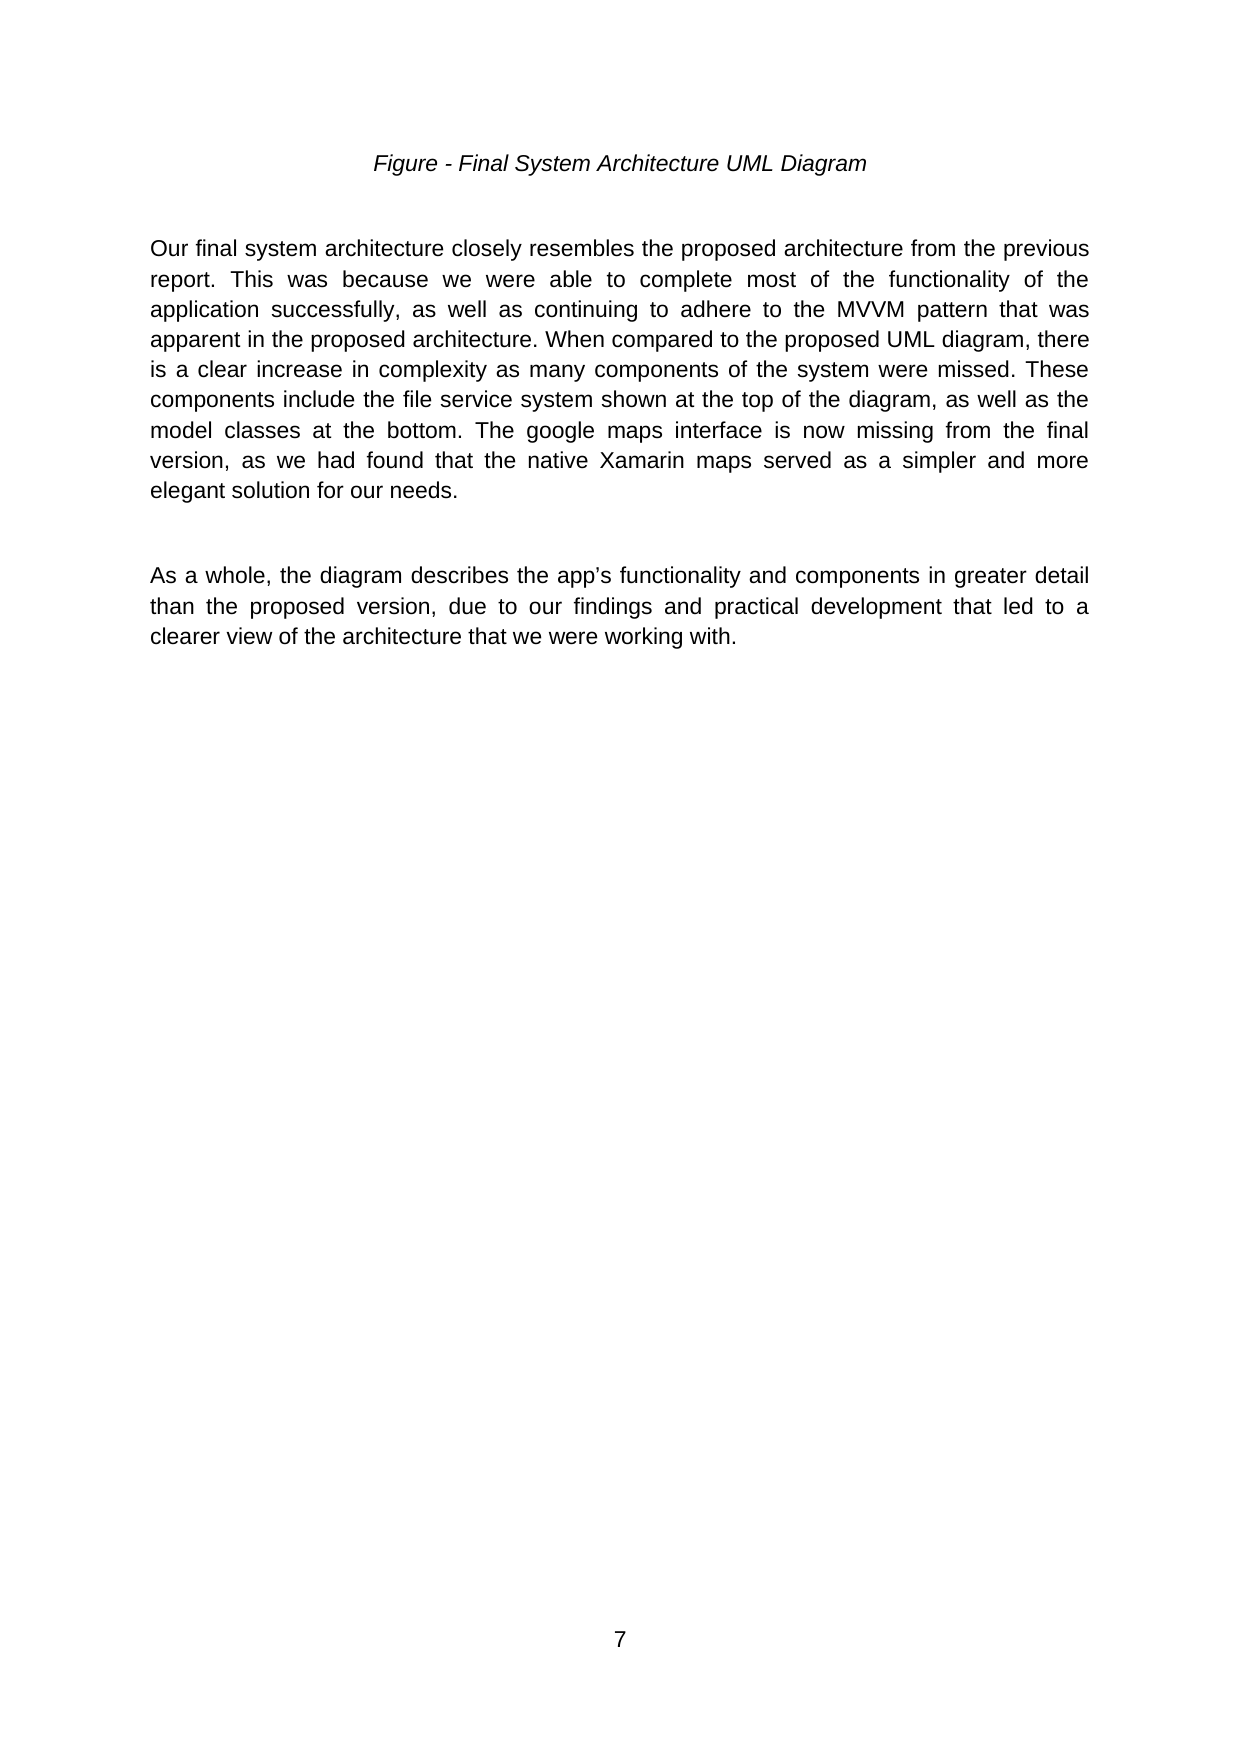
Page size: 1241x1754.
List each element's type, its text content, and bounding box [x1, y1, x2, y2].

text Figure - Final System Architecture UML Diagram [150, 150, 1090, 176]
text As a whole, the diagram describes the app’s functionality and components in greater detail than the proposed version, due to our findings and practical development that led to a clearer view of the architecture that we were working with. [150, 562, 1090, 649]
text Our final system architecture closely resembles the proposed architecture from the previous report. This was because we were able to complete most of the functionality of the application successfully, as well as continuing to adhere to the MVVM pattern that was apparent in the proposed architecture. When compared to the proposed UML diagram, there is a clear increase in complexity as many components of the system were missed. These components include the file service system shown at the top of the diagram, as well as the model classes at the bottom. The google maps interface is now missing from the final version, as we had found that the native Xamarin maps served as a simpler and more elegant solution for our needs. [150, 235, 1090, 503]
